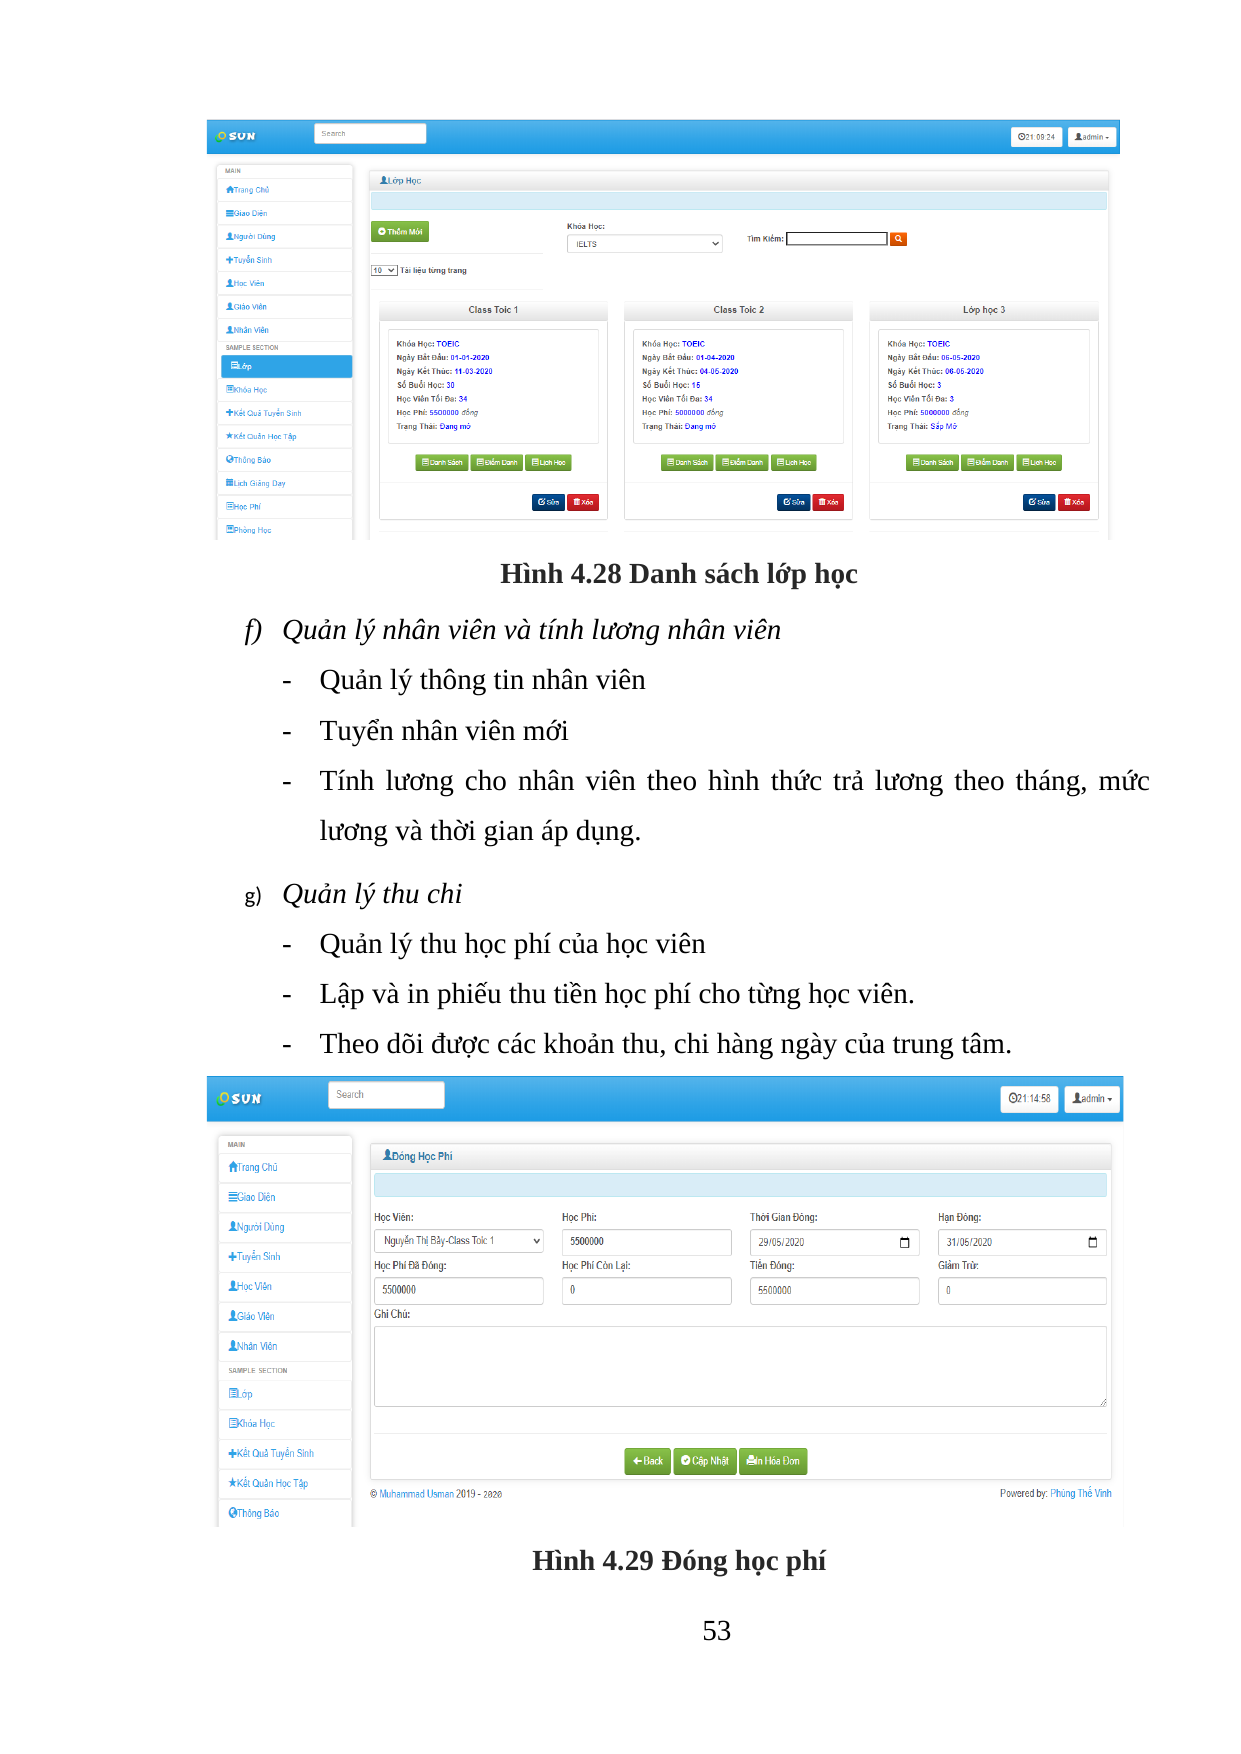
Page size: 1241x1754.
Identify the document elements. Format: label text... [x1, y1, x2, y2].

list Tuyển nhân viên mới [282, 713, 1152, 746]
list Quản lý thông tin nhân viên [282, 662, 1152, 696]
list Quản lý thu học phí của học viên [282, 926, 1152, 959]
subtitle Quản lý thu chi [244, 876, 1152, 909]
list Lập và in phiếu thu tiền học phí cho từng học viên. [282, 976, 1152, 1010]
picture [206, 118, 1120, 540]
subtitle Quản lý nhân viên và tính lương nhân viên [244, 612, 1152, 646]
list Theo dõi được các khoản thu, chi hàng ngày của trung tâm. [282, 1026, 1152, 1060]
picture [206, 1076, 1124, 1527]
list Tính lương cho nhân viên theo hình thức trả lương theo tháng, mức lương và thời gian áp dụng. [282, 763, 1152, 847]
